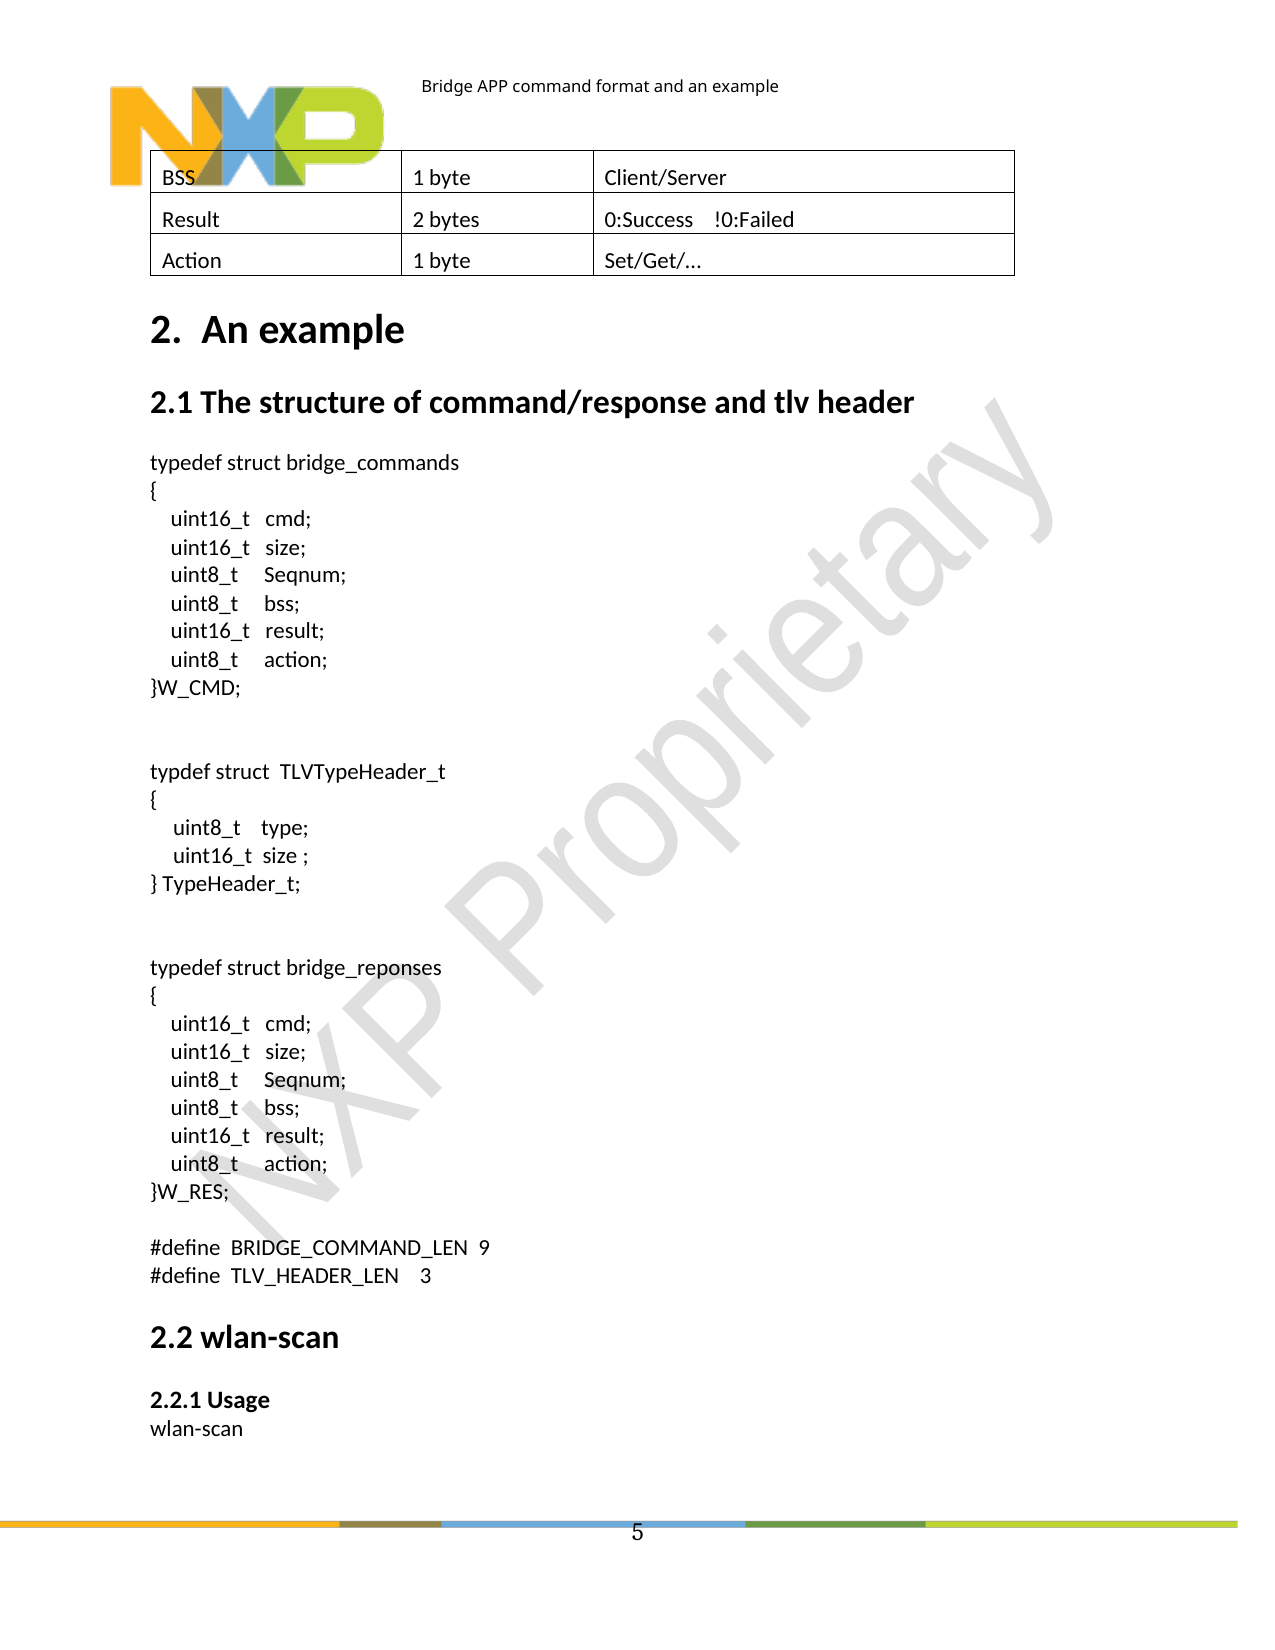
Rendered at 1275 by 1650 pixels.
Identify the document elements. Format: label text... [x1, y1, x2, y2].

text uint16_t cmd; [150, 1009, 1125, 1037]
subtitle 2.2.1 Usage [150, 1384, 1125, 1414]
text uint16_t cmd; [150, 504, 1125, 533]
table_cell Set/Get/… [594, 234, 1014, 275]
text { [150, 785, 1125, 813]
text uint8_t Seqnum; [150, 1065, 1125, 1093]
text uint16_t result; [150, 617, 1125, 645]
text } TypeHeader_t; [150, 869, 1125, 897]
text uint8_t Seqnum; [150, 561, 1125, 589]
table_cell 1 byte [402, 151, 593, 192]
table_cell Action [151, 234, 401, 275]
subtitle 2.1 The structure of command/response and tlv header [150, 381, 1125, 421]
text uint8_t bss; [150, 589, 1125, 617]
text uint8_t action; [150, 1149, 1125, 1177]
text uint16_t result; [150, 1121, 1125, 1149]
text #define TLV_HEADER_LEN 3 [150, 1261, 1125, 1289]
text #define BRIDGE_COMMAND_LEN 9 [150, 1233, 1125, 1261]
text typedef struct bridge_commands [150, 448, 1125, 477]
text uint8_t action; [150, 645, 1125, 673]
subtitle 2. An example [150, 303, 1125, 354]
text { [150, 477, 1125, 504]
text }W_RES; [150, 1177, 1125, 1205]
table_cell 2 bytes [402, 193, 593, 233]
text typdef struct TLVTypeHeader_t [150, 757, 1125, 785]
text uint8_t type; [150, 813, 1125, 841]
table_cell Client/Server [594, 151, 1014, 192]
text uint8_t bss; [150, 1093, 1125, 1121]
subtitle 2.2 wlan-scan [150, 1316, 1125, 1357]
text uint16_t size ; [150, 841, 1125, 869]
text }W_CMD; [150, 673, 1125, 701]
text uint16_t size; [150, 1037, 1125, 1065]
text typedef struct bridge_reponses [150, 953, 1125, 981]
table_cell 1 byte [402, 234, 593, 275]
table_cell BSS [151, 151, 401, 192]
table_cell 0:Success !0:Failed [594, 193, 1014, 233]
text wlan-scan [150, 1414, 1125, 1443]
table_cell Result [151, 193, 401, 233]
text uint16_t size; [150, 533, 1125, 561]
text { [150, 981, 1125, 1009]
